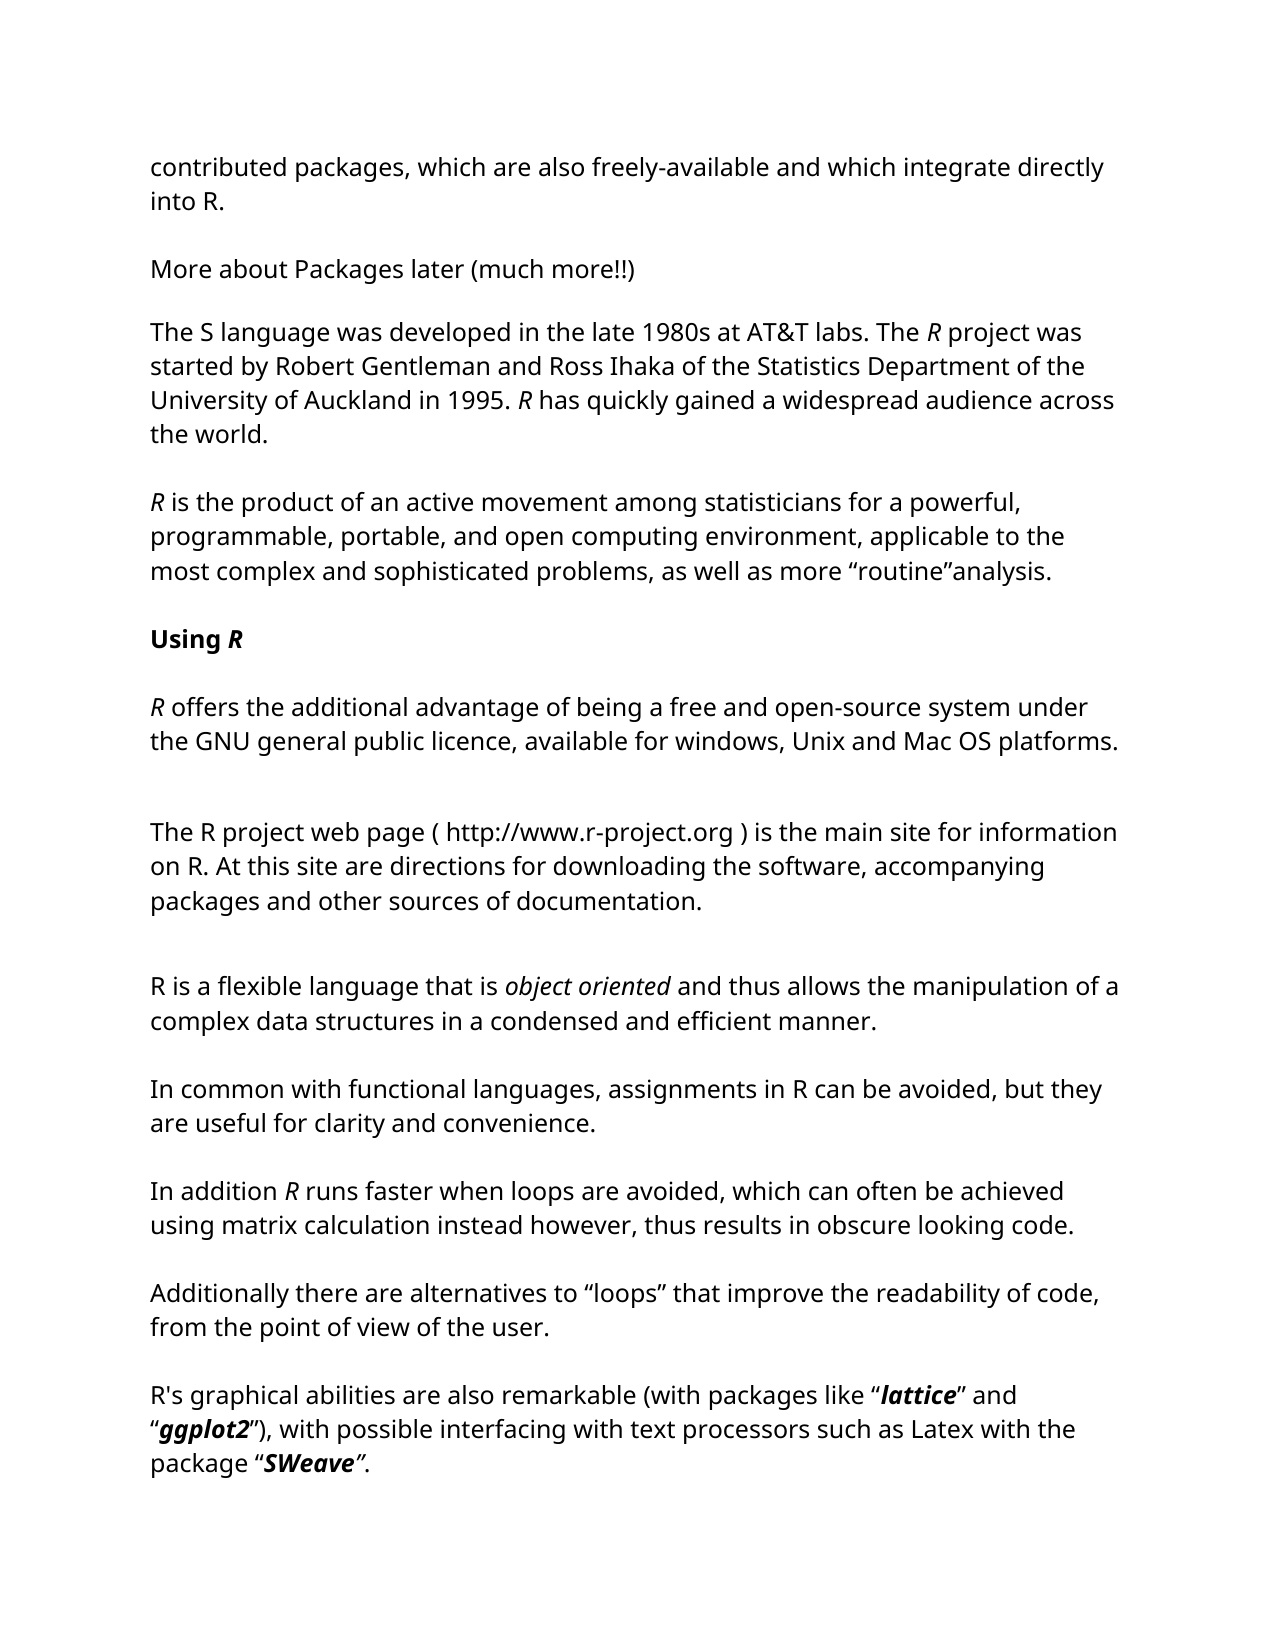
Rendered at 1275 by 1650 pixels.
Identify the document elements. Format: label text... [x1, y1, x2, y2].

text R offers the additional advantage of being a free and open-source system under the GNU general public licence, available for windows, Unix and Mac OS platforms. [150, 689, 1125, 757]
text R is the product of an active movement among statisticians for a powerful, programmable, portable, and open computing environment, applicable to the most complex and sophisticated problems, as well as more “routine”analysis. [150, 485, 1125, 587]
text In addition R runs faster when loops are avoided, which can often be achieved using matrix calculation instead however, thus results in obscure looking code. [150, 1173, 1125, 1242]
text Additionally there are alternatives to “loops” that improve the readability of code, from the point of view of the user. [150, 1276, 1125, 1344]
text R is a flexible language that is object oriented and thus allows the manipulation of a complex data structures in a condensed and efficient manner. [150, 969, 1125, 1037]
text In common with functional languages, assignments in R can be avoided, but they are useful for clarity and convenience. [150, 1071, 1125, 1139]
text The R project web page ( http://www.r-project.org ) is the main site for information on R. At this site are directions for downloading the software, accompanying packages and other sources of documentation. [150, 815, 1125, 917]
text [150, 150, 1125, 218]
text The S language was developed in the late 1980s at AT&T labs. The R project was started by Robert Gentleman and Ross Ihaka of the Statistics Department of the University of Auckland in 1995. R has quickly gained a widespread audience across the world. [150, 315, 1125, 451]
text More about Packages later (much more!!) [150, 252, 1125, 286]
text R's graphical abilities are also remarkable (with packages like “lattice” and “ggplot2”), with possible interfacing with text processors such as Latex with the package “SWeave”. [150, 1378, 1125, 1480]
text Using R [150, 621, 1125, 655]
